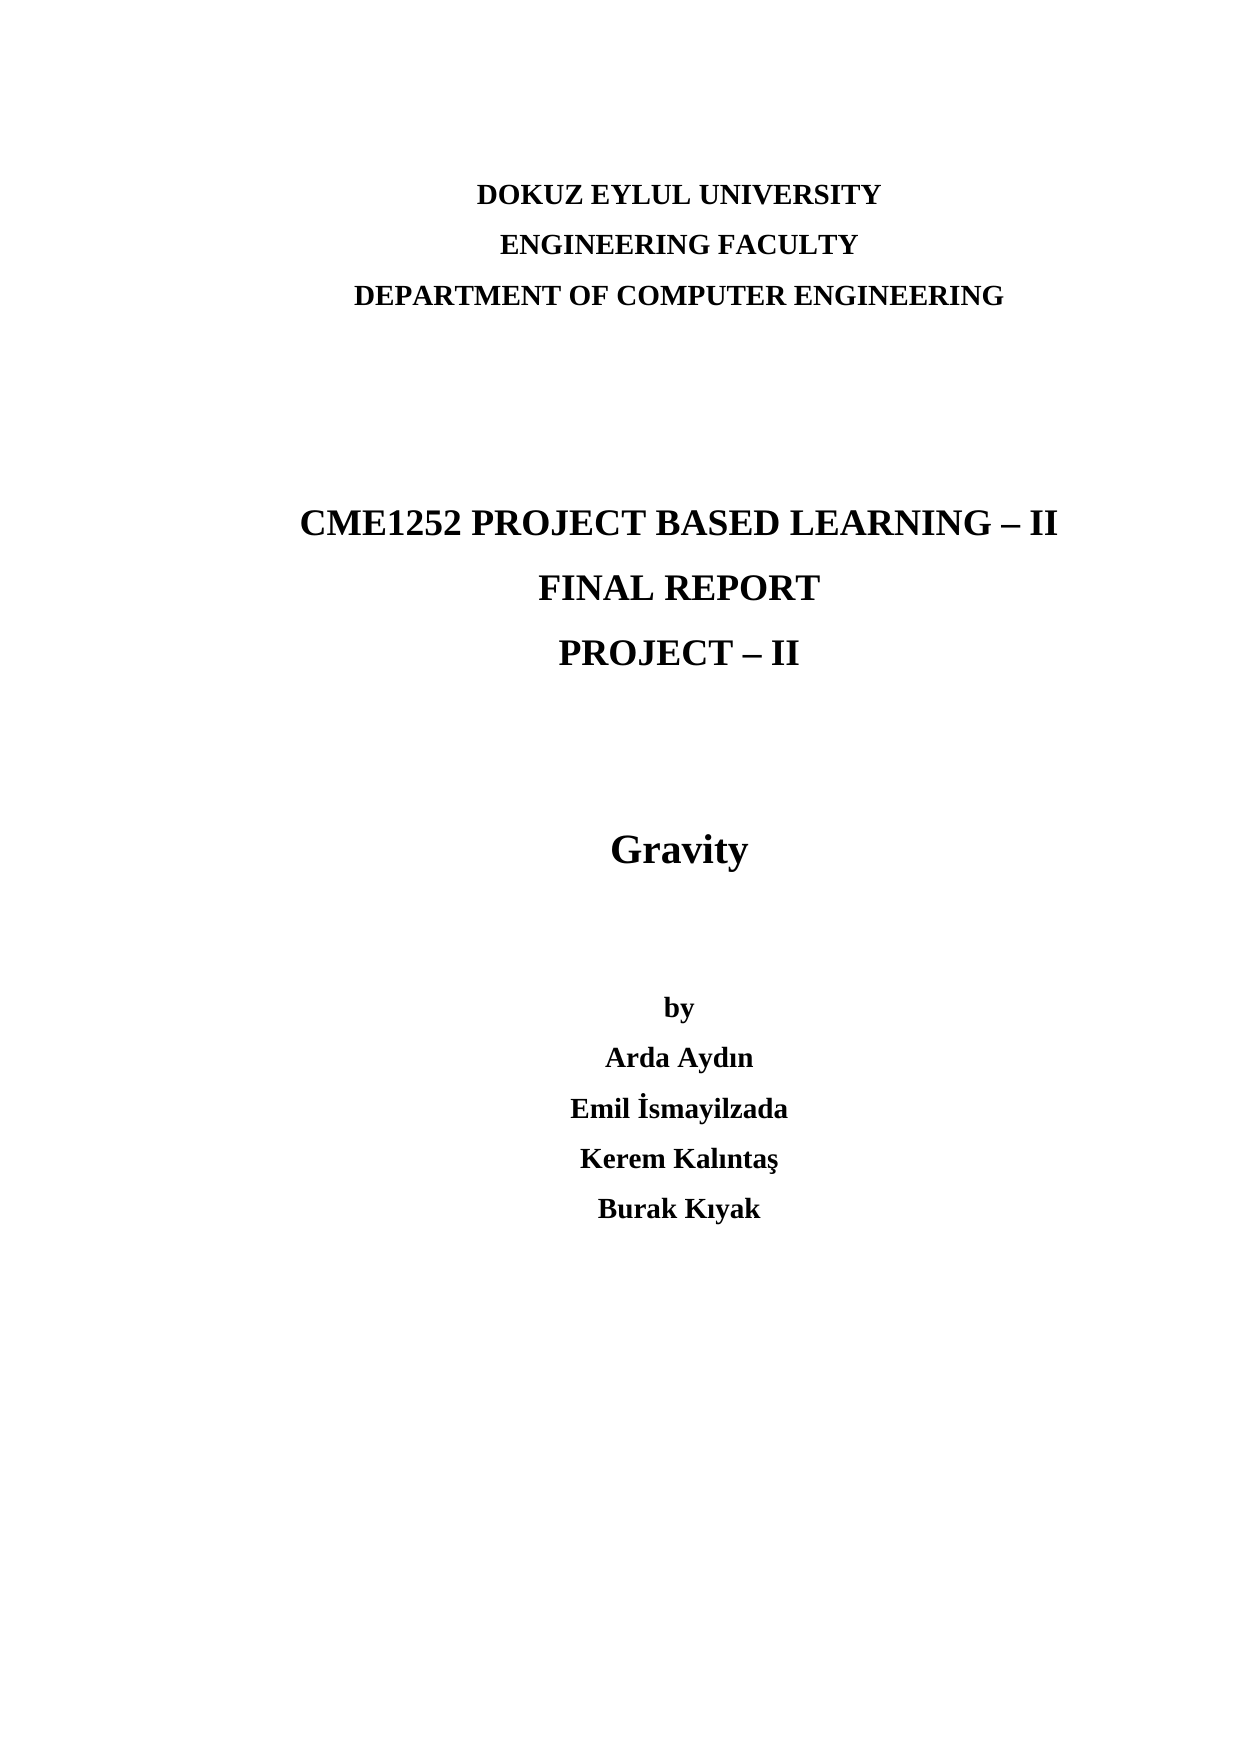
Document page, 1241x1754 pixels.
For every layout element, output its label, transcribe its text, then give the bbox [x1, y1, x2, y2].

text by [236, 990, 1092, 1024]
text PROJECT – II [236, 630, 1092, 673]
text Emil İsmayilzada [236, 1091, 1092, 1124]
text ENGINEERING FACULTY [236, 227, 1092, 261]
text DEPARTMENT OF COMPUTER ENGINEERING [236, 278, 1092, 311]
text DOKUZ EYLUL UNIVERSITY [236, 177, 1092, 211]
text Kerem Kalıntaş [236, 1141, 1092, 1174]
text CME1252 PROJECT BASED LEARNING – II [236, 501, 1092, 544]
text Gravity [236, 824, 1092, 872]
text Burak Kıyak [236, 1191, 1092, 1225]
text Arda Aydın [236, 1040, 1092, 1074]
text FINAL REPORT [236, 565, 1092, 608]
